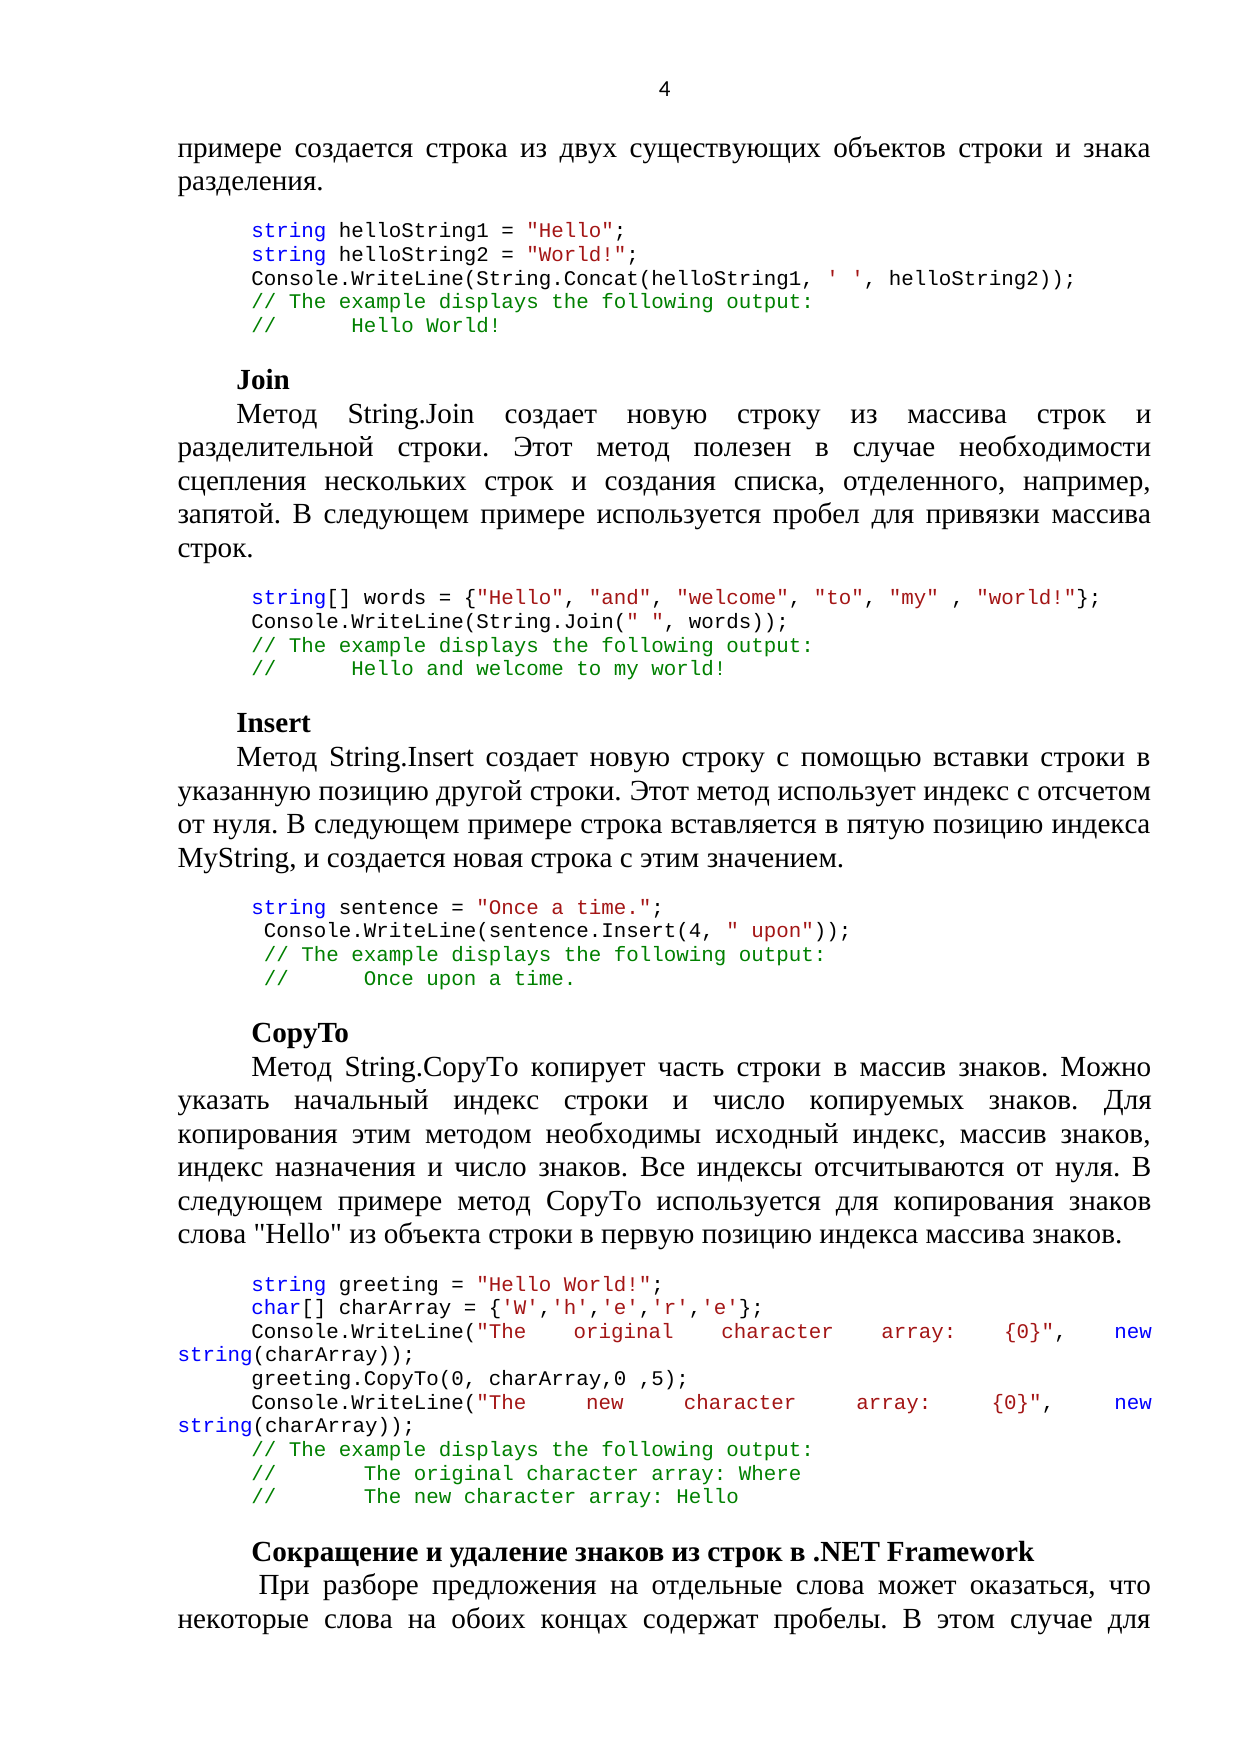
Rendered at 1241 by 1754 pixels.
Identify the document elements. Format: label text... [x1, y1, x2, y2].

text // The example displays the following output: [177, 944, 1152, 968]
text // Once upon a time. [177, 968, 1152, 991]
subtitle Сокращение и удаление знаков из строк в .NET Framework [177, 1534, 1152, 1567]
subtitle CopyTo [177, 1015, 1152, 1049]
subtitle Join [177, 362, 1152, 396]
text string[] words = {"Hello", "and", "welcome", "to", "my" , "world!"}; [177, 587, 1152, 611]
text // The example displays the following output: [177, 291, 1152, 315]
text string helloString1 = "Hello"; [177, 221, 1152, 244]
subtitle Insert [177, 706, 1152, 739]
text Метод String.CopyTo копирует часть строки в массив знаков. Можно указать начальный индекс строки и число копируемых знаков. Для копирования этим методом необходимы исходный индекс, массив знаков, индекс назначения и число знаков. Все индексы отсчитываются от нуля. В следующем примере метод CopyTo используется для копирования знаков слова "Hello" из объекта строки в первую позицию индекса массива знаков. [177, 1049, 1152, 1250]
text // The new character array: Hello [177, 1486, 1152, 1510]
text string helloString2 = "World!"; [177, 244, 1152, 268]
text string sentence = "Once a time."; [177, 897, 1152, 921]
text Метод String.Join создает новую строку из массива строк и разделительной строки. Этот метод полезен в случае необходимости сцепления нескольких строк и создания списка, отделенного, например, запятой. В следующем примере используется пробел для привязки массива строк. [177, 396, 1152, 564]
text string greeting = "Hello World!"; [177, 1273, 1152, 1297]
text // The example displays the following output: [177, 1439, 1152, 1463]
text // Hello World! [177, 315, 1152, 339]
text Console.WriteLine(String.Join(" ", words)); [177, 611, 1152, 634]
text Console.WriteLine("The new character array: {0}", new string(charArray)); [177, 1392, 1152, 1439]
text Console.WriteLine(sentence.Insert(4, " upon")); [177, 921, 1152, 944]
text // The example displays the following output: [177, 634, 1152, 658]
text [177, 1567, 1152, 1634]
text Console.WriteLine("The original character array: {0}", new string(charArray)); [177, 1321, 1152, 1368]
text // The original character array: Where [177, 1463, 1152, 1486]
text Console.WriteLine(String.Concat(helloString1, ' ', helloString2)); [177, 268, 1152, 291]
text char[] charArray = {'W','h','e','r','e'}; [177, 1297, 1152, 1321]
text Метод String.Insert создает новую строку с помощью вставки строки в указанную позицию другой строки. Этот метод использует индекс с отсчетом от нуля. В следующем примере строка вставляется в пятую позицию индекса MyString, и создается новая строка с этим значением. [177, 739, 1152, 873]
text greeting.CopyTo(0, charArray,0 ,5); [177, 1368, 1152, 1392]
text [177, 130, 1152, 197]
text // Hello and welcome to my world! [177, 658, 1152, 682]
